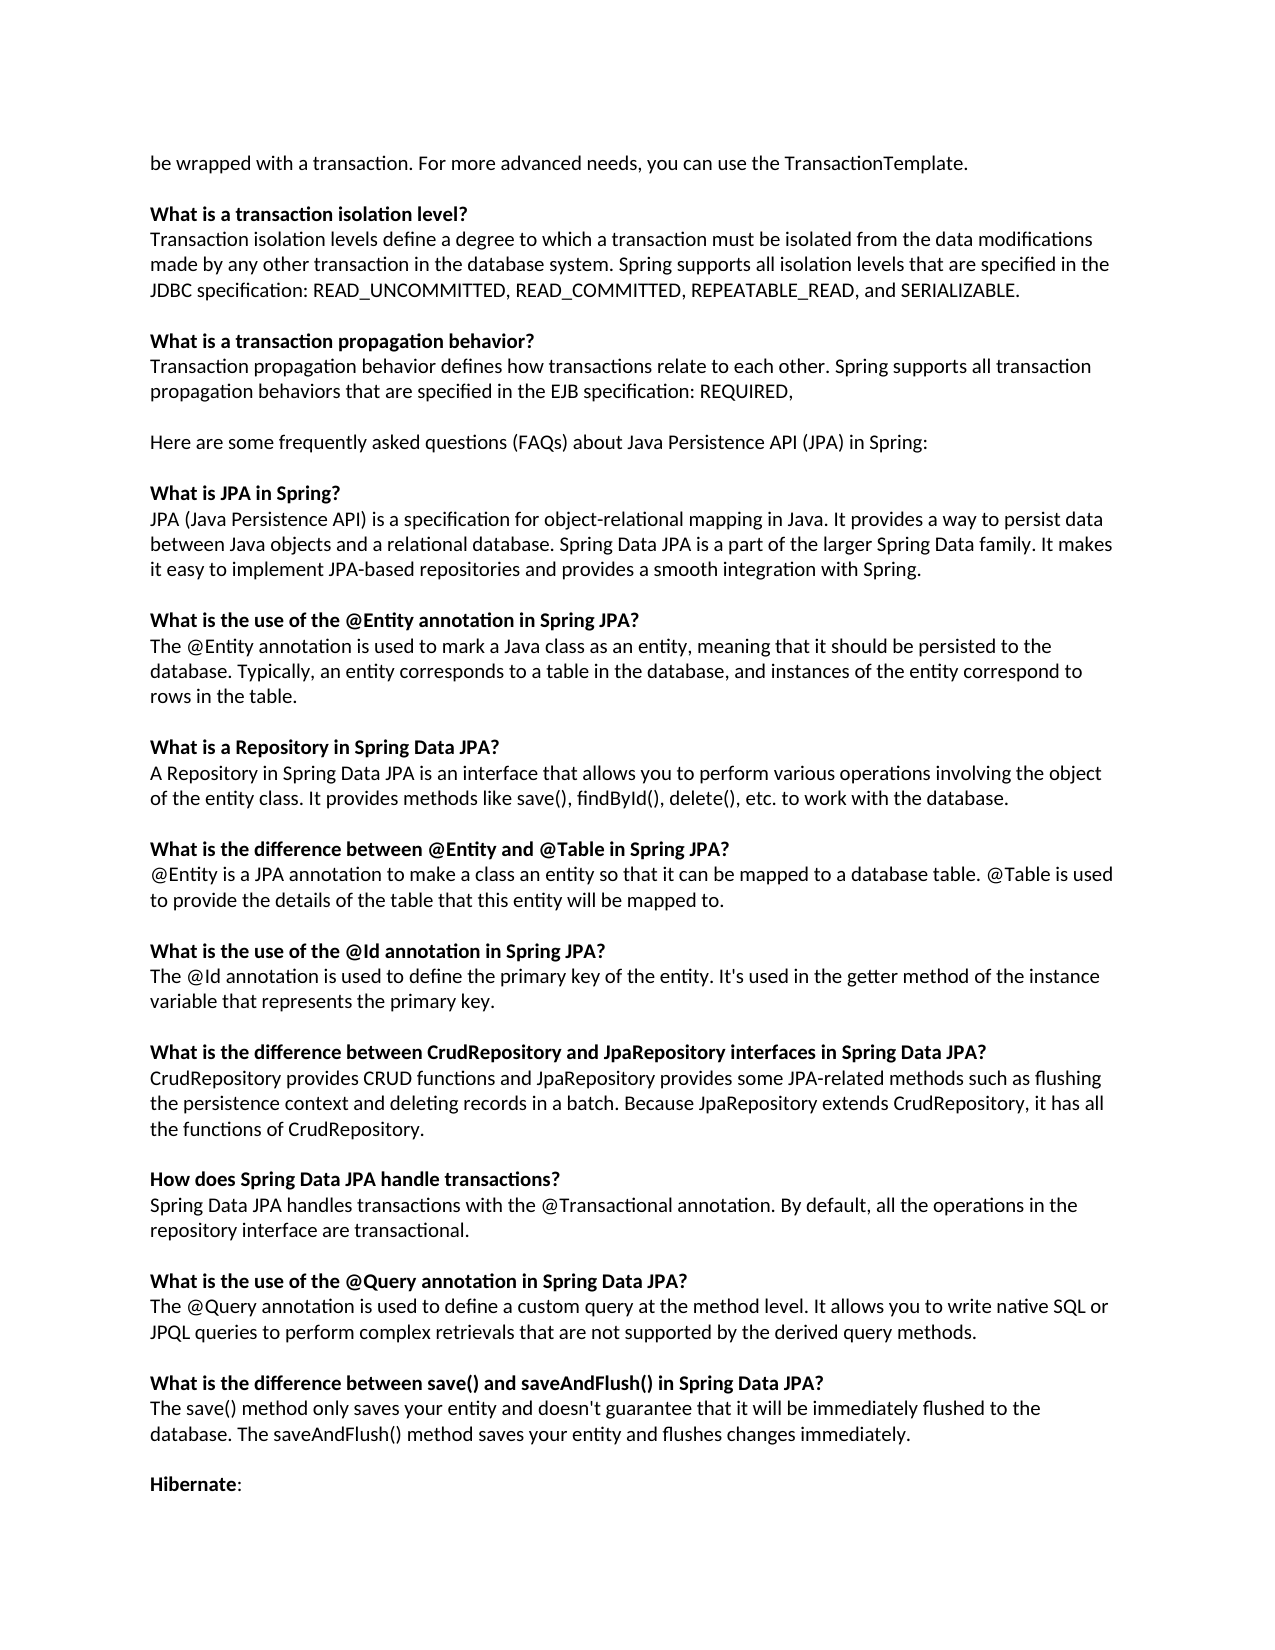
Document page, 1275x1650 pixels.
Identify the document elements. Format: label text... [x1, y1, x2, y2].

text The @Query annotation is used to define a custom query at the method level. It allows you to write native SQL or JPQL queries to perform complex retrievals that are not supported by the derived query methods. [150, 1294, 1125, 1344]
text CrudRepository provides CRUD functions and JpaRepository provides some JPA-related methods such as flushing the persistence context and deleting records in a batch. Because JpaRepository extends CrudRepository, it has all the functions of CrudRepository. [150, 1065, 1125, 1141]
text What is the difference between CrudRepository and JpaRepository interfaces in Spring Data JPA? [150, 1039, 1125, 1065]
text What is the difference between save() and saveAndFlush() in Spring Data JPA? [150, 1370, 1125, 1395]
text Transaction propagation behavior defines how transactions relate to each other. Spring supports all transaction propagation behaviors that are specified in the EJB specification: REQUIRED, [150, 353, 1125, 404]
text What is a transaction propagation behavior? [150, 328, 1125, 353]
text The save() method only saves your entity and doesn't guarantee that it will be immediately flushed to the database. The saveAndFlush() method saves your entity and flushes changes immediately. [150, 1395, 1125, 1446]
text @Entity is a JPA annotation to make a class an entity so that it can be mapped to a database table. @Table is used to provide the details of the table that this entity will be mapped to. [150, 862, 1125, 912]
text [150, 150, 1125, 175]
text The @Id annotation is used to define the primary key of the entity. It's used in the getter method of the instance variable that represents the primary key. [150, 963, 1125, 1014]
text What is the use of the @Id annotation in Spring JPA? [150, 938, 1125, 963]
text What is the use of the @Entity annotation in Spring JPA? [150, 607, 1125, 633]
text Spring Data JPA handles transactions with the @Transactional annotation. By default, all the operations in the repository interface are transactional. [150, 1192, 1125, 1243]
text JPA (Java Persistence API) is a specification for object-relational mapping in Java. It provides a way to persist data between Java objects and a relational database. Spring Data JPA is a part of the larger Spring Data family. It makes it easy to implement JPA-based repositories and provides a smooth integration with Spring. [150, 506, 1125, 582]
text Here are some frequently asked questions (FAQs) about Java Persistence API (JPA) in Spring: [150, 429, 1125, 455]
text What is a Repository in Spring Data JPA? [150, 734, 1125, 760]
text A Repository in Spring Data JPA is an interface that allows you to perform various operations involving the object of the entity class. It provides methods like save(), findById(), delete(), etc. to work with the database. [150, 760, 1125, 811]
text What is the use of the @Query annotation in Spring Data JPA? [150, 1268, 1125, 1294]
text Transaction isolation levels define a degree to which a transaction must be isolated from the data modifications made by any other transaction in the database system. Spring supports all isolation levels that are specified in the JDBC specification: READ_UNCOMMITTED, READ_COMMITTED, REPEATABLE_READ, and SERIALIZABLE. [150, 226, 1125, 302]
text Hibernate: [150, 1472, 1125, 1497]
text How does Spring Data JPA handle transactions? [150, 1167, 1125, 1192]
text What is a transaction isolation level? [150, 201, 1125, 226]
text What is JPA in Spring? [150, 480, 1125, 506]
text What is the difference between @Entity and @Table in Spring JPA? [150, 836, 1125, 862]
text The @Entity annotation is used to mark a Java class as an entity, meaning that it should be persisted to the database. Typically, an entity corresponds to a table in the database, and instances of the entity correspond to rows in the table. [150, 633, 1125, 709]
